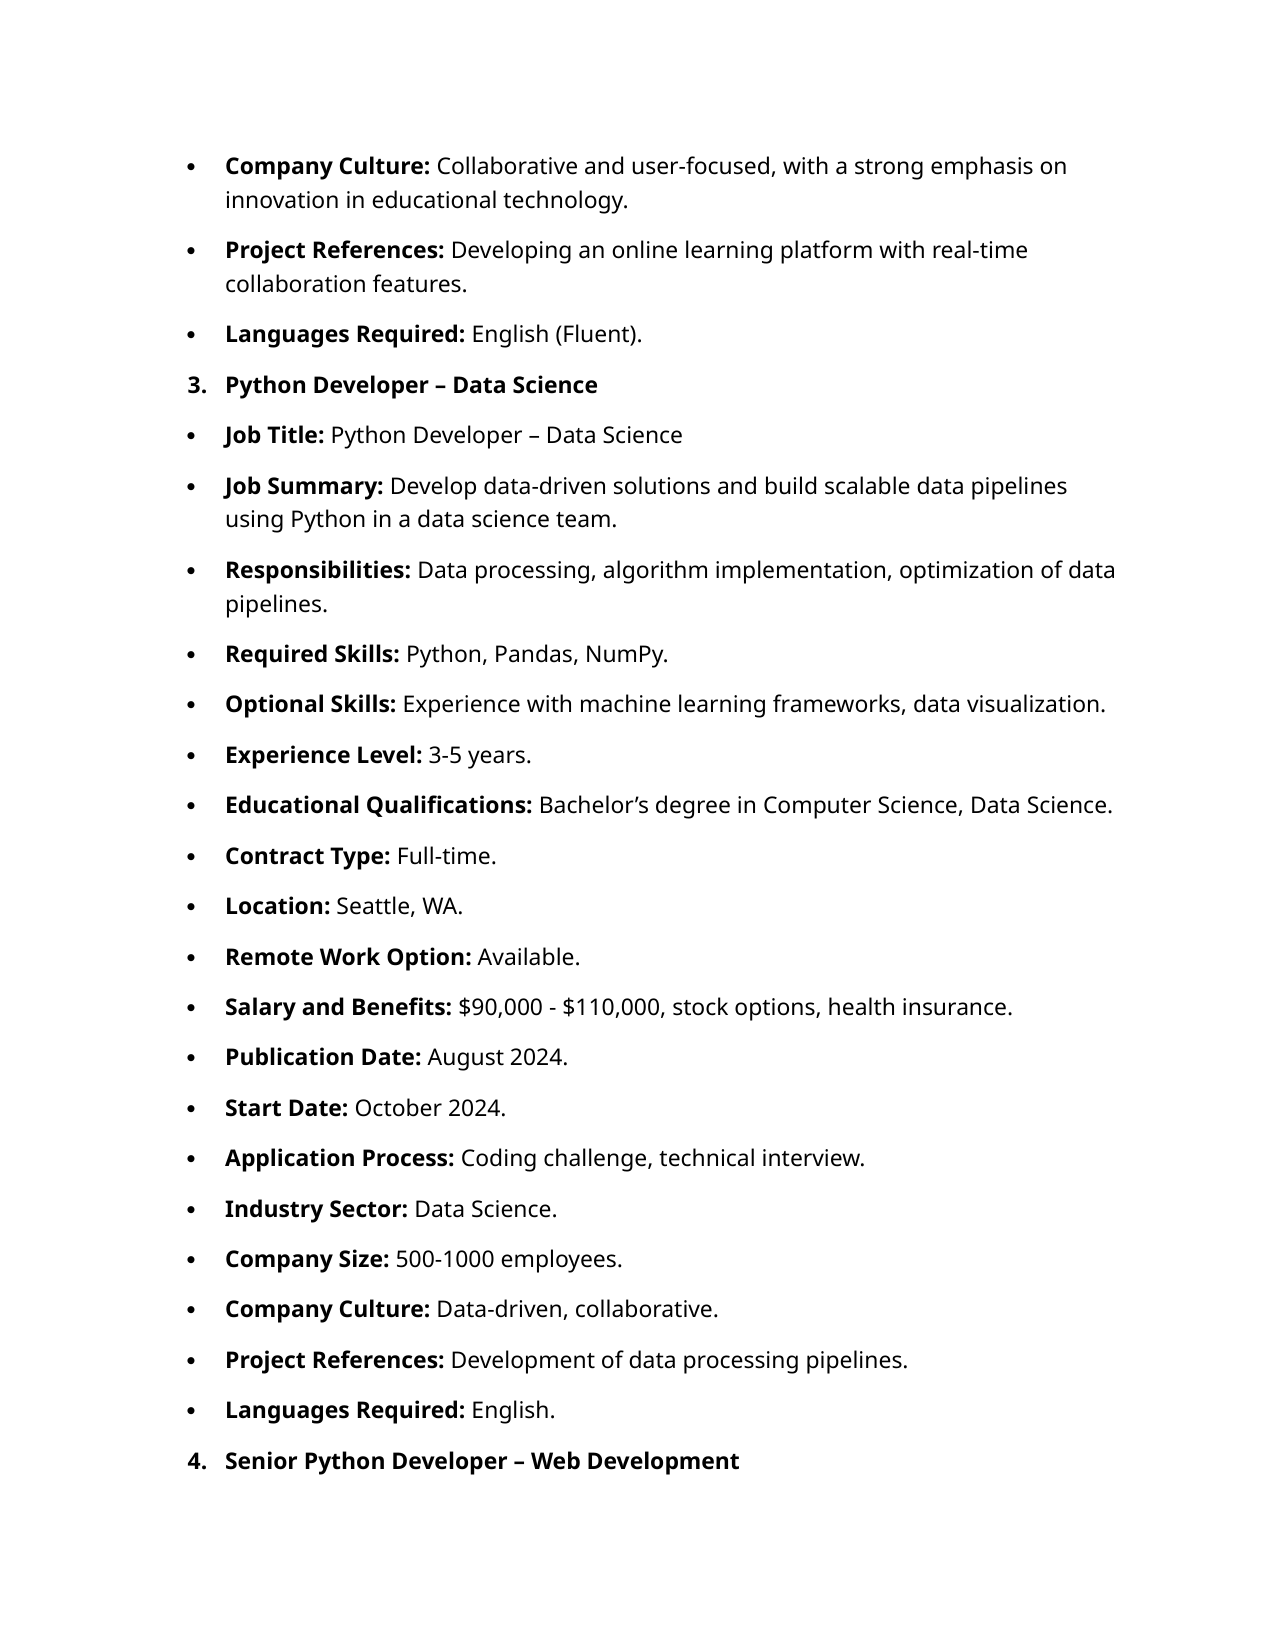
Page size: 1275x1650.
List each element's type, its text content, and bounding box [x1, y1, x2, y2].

list Job Summary: Develop data-driven solutions and build scalable data pipelines using Python in a data science team. [187, 469, 1125, 534]
list Company Culture: Collaborative and user-focused, with a strong emphasis on innovation in educational technology. [187, 150, 1125, 215]
list Company Size: 500-1000 employees. [187, 1243, 1125, 1274]
list Project References: Developing an online learning platform with real-time collaboration features. [187, 234, 1125, 299]
list Languages Required: English (Fluent). [187, 318, 1125, 349]
list Responsibilities: Data processing, algorithm implementation, optimization of data pipelines. [187, 554, 1125, 619]
list Salary and Benefits: $90,000 - $110,000, stock options, health insurance. [187, 991, 1125, 1022]
list Senior Python Developer – Web Development [187, 1444, 1125, 1476]
list Contract Type: Full-time. [187, 839, 1125, 871]
list Required Skills: Python, Pandas, NumPy. [187, 638, 1125, 669]
list Remote Work Option: Available. [187, 940, 1125, 972]
list Job Title: Python Developer – Data Science [187, 419, 1125, 450]
list Python Developer – Data Science [187, 369, 1125, 400]
list Experience Level: 3-5 years. [187, 739, 1125, 770]
list Publication Date: August 2024. [187, 1041, 1125, 1072]
list Languages Required: English. [187, 1394, 1125, 1425]
list Industry Sector: Data Science. [187, 1192, 1125, 1224]
list Start Date: October 2024. [187, 1092, 1125, 1123]
list Application Process: Coding challenge, technical interview. [187, 1142, 1125, 1173]
list Optional Skills: Experience with machine learning frameworks, data visualization. [187, 688, 1125, 719]
list Location: Seattle, WA. [187, 890, 1125, 921]
list Company Culture: Data-driven, collaborative. [187, 1293, 1125, 1324]
list Project References: Development of data processing pipelines. [187, 1344, 1125, 1375]
list Educational Qualifications: Bachelor’s degree in Computer Science, Data Science. [187, 789, 1125, 820]
